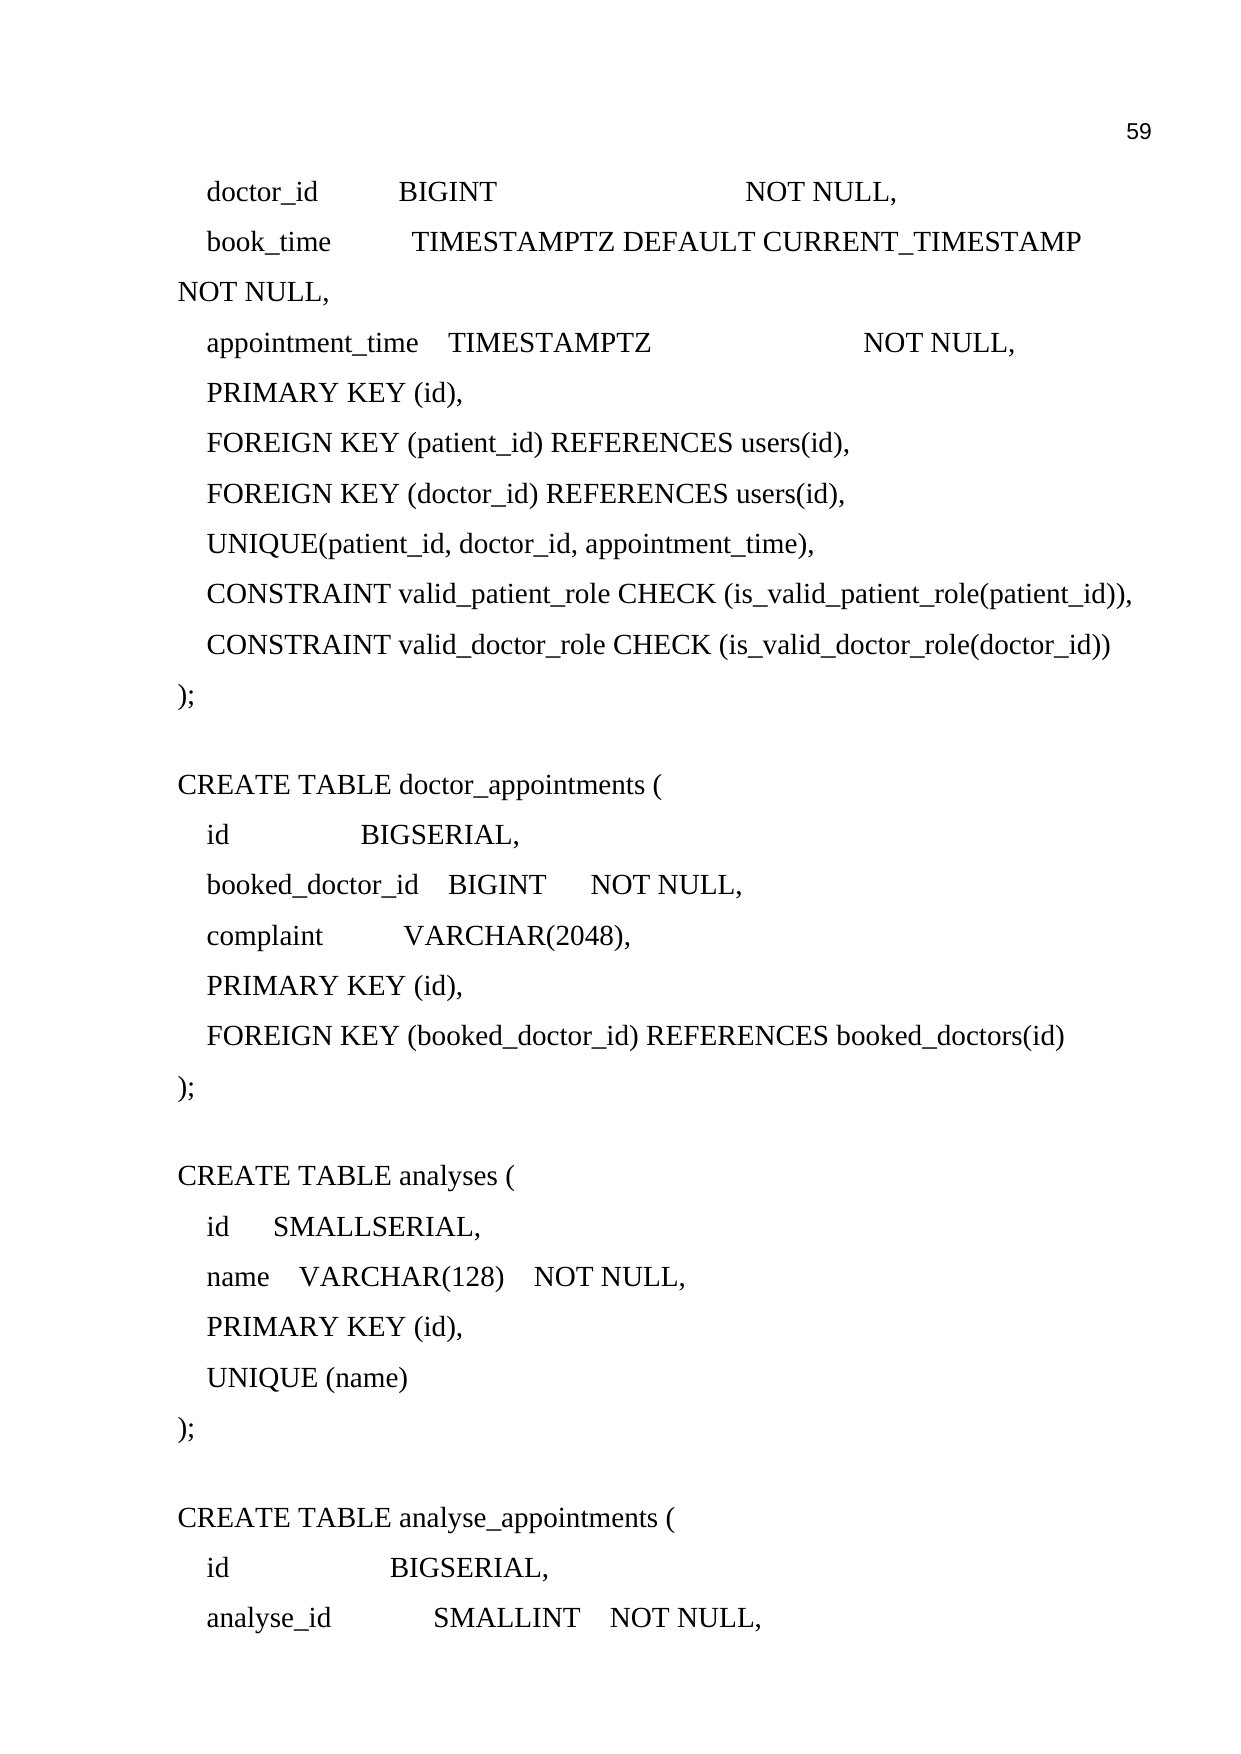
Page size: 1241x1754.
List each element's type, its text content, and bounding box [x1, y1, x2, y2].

text id SMALLSERIAL, [177, 1209, 1152, 1242]
text doctor_id BIGINT NOT NULL, [177, 174, 1152, 207]
text PRIMARY KEY (id), [177, 375, 1152, 409]
text CREATE TABLE doctor_appointments ( [177, 767, 1152, 800]
text appointment_time TIMESTAMPTZ NOT NULL, [177, 325, 1152, 358]
text ); [177, 1069, 1152, 1102]
text FOREIGN KEY (doctor_id) REFERENCES users(id), [177, 476, 1152, 509]
text book_time TIMESTAMPTZ DEFAULT CURRENT_TIMESTAMP NOT NULL, [177, 224, 1152, 308]
text UNIQUE (name) [177, 1360, 1152, 1393]
text CONSTRAINT valid_patient_role CHECK (is_valid_patient_role(patient_id)), [177, 576, 1152, 610]
text id BIGSERIAL, [177, 817, 1152, 851]
text id BIGSERIAL, [177, 1550, 1152, 1584]
text PRIMARY KEY (id), [177, 968, 1152, 1002]
text ); [177, 1410, 1152, 1444]
text CREATE TABLE analyse_appointments ( [177, 1500, 1152, 1533]
text FOREIGN KEY (booked_doctor_id) REFERENCES booked_doctors(id) [177, 1018, 1152, 1052]
text name VARCHAR(128) NOT NULL, [177, 1259, 1152, 1293]
text CONSTRAINT valid_doctor_role CHECK (is_valid_doctor_role(doctor_id)) [177, 627, 1152, 660]
text analyse_id SMALLINT NOT NULL, [177, 1601, 1152, 1634]
text FOREIGN KEY (patient_id) REFERENCES users(id), [177, 426, 1152, 459]
text PRIMARY KEY (id), [177, 1309, 1152, 1343]
text complaint VARCHAR(2048), [177, 918, 1152, 951]
text CREATE TABLE analyses ( [177, 1158, 1152, 1192]
text booked_doctor_id BIGINT NOT NULL, [177, 867, 1152, 901]
text ); [177, 677, 1152, 711]
text UNIQUE(patient_id, doctor_id, appointment_time), [177, 526, 1152, 560]
